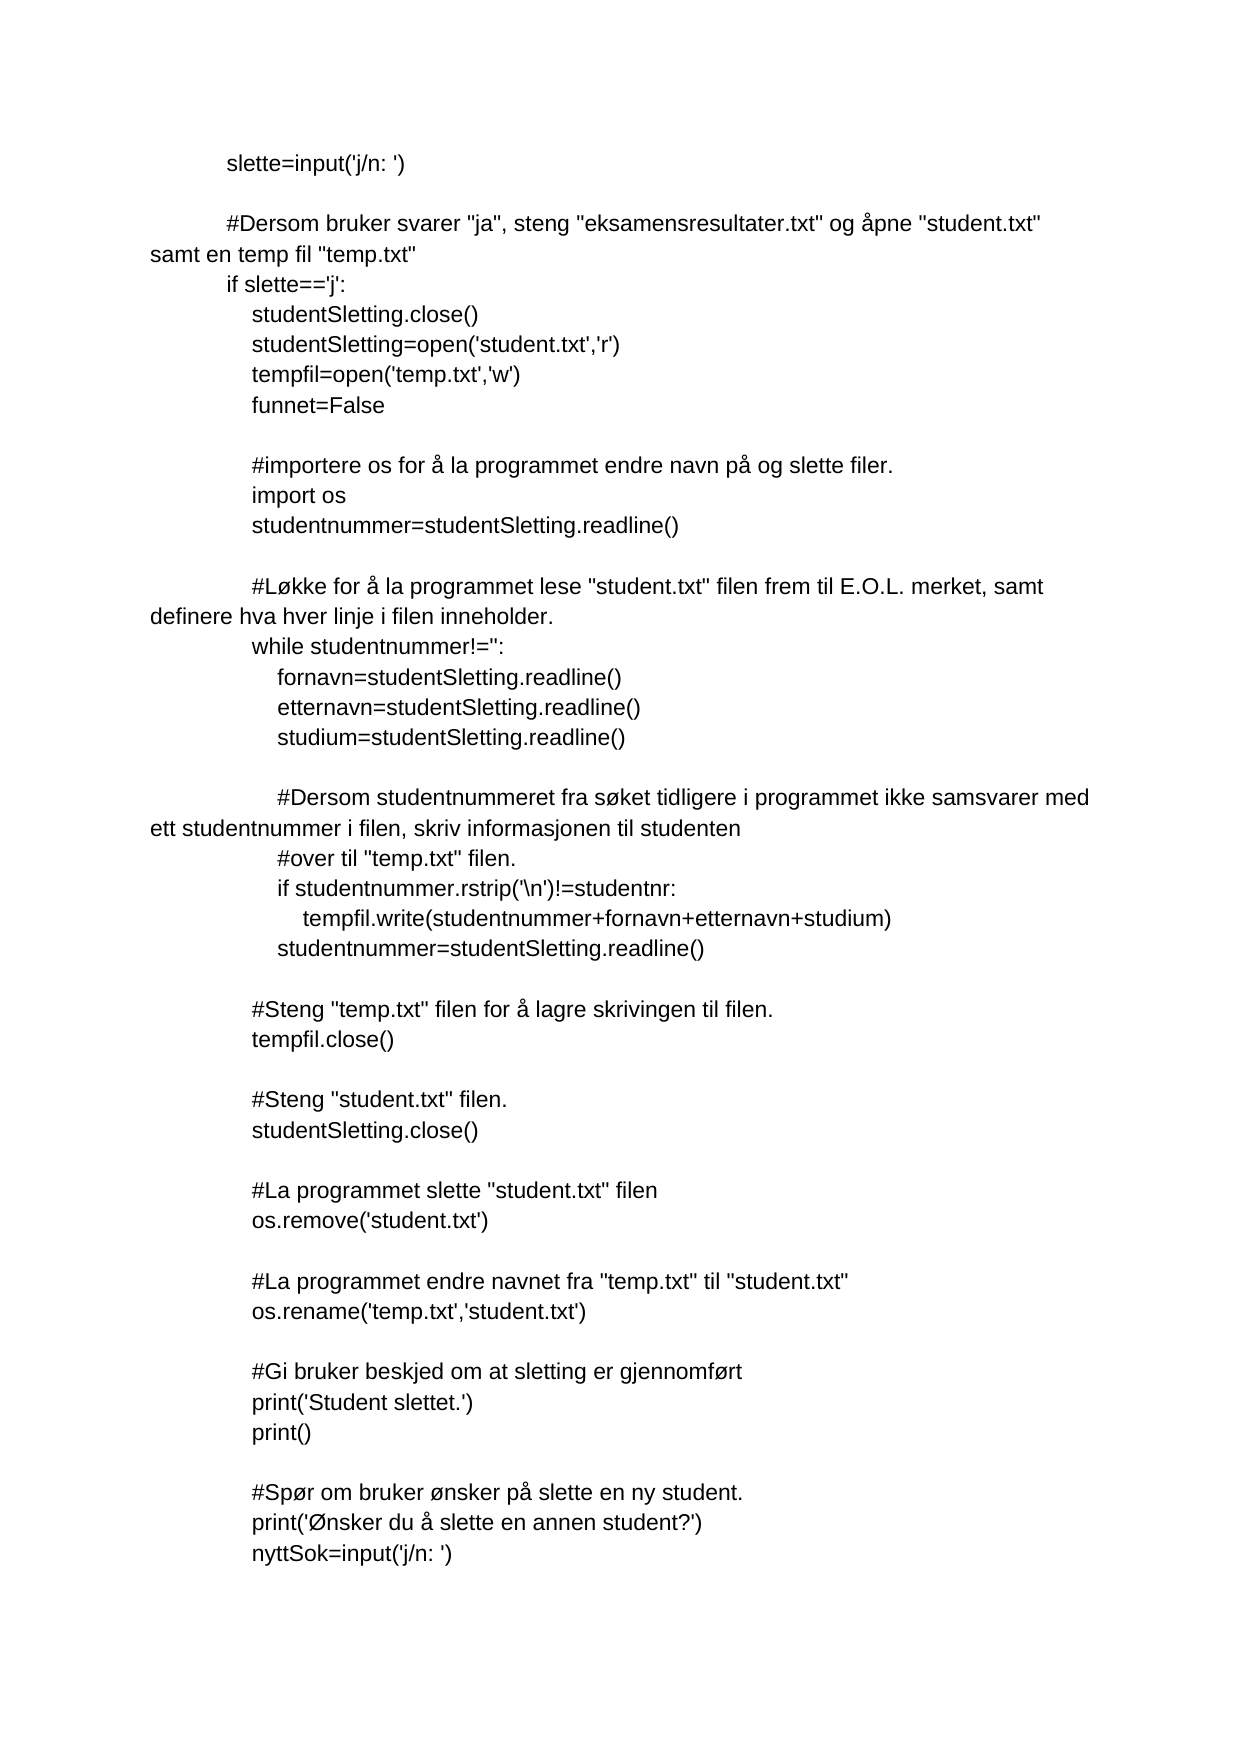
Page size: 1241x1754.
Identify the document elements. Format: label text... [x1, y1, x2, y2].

text #Gi bruker beskjed om at sletting er gjennomført [150, 1358, 1090, 1385]
text studentnummer=studentSletting.readline() [150, 935, 1090, 962]
text #importere os for å la programmet endre navn på og slette filer. [150, 452, 1090, 478]
text nyttSok=input('j/n: ') [150, 1539, 1090, 1566]
text fornavn=studentSletting.readline() [150, 663, 1090, 690]
text while studentnummer!='': [150, 633, 1090, 660]
text #over til "temp.txt" filen. [150, 845, 1090, 871]
text studentSletting=open('student.txt','r') [150, 331, 1090, 358]
text tempfil=open('temp.txt','w') [150, 361, 1090, 388]
text studentSletting.close() [150, 1117, 1090, 1143]
text print('Student slettet.') [150, 1388, 1090, 1415]
text tempfil.close() [150, 1026, 1090, 1052]
text print('Ønsker du å slette en annen student?') [150, 1509, 1090, 1536]
text tempfil.write(studentnummer+fornavn+etternavn+studium) [150, 905, 1090, 932]
text #Steng "temp.txt" filen for å lagre skrivingen til filen. [150, 996, 1090, 1022]
text slette=input('j/n: ') [150, 150, 1090, 176]
text import os [150, 482, 1090, 509]
text etternavn=studentSletting.readline() [150, 694, 1090, 720]
text if slette=='j': [150, 271, 1090, 297]
text #Dersom studentnummeret fra søket tidligere i programmet ikke samsvarer med ett studentnummer i filen, skriv informasjonen til studenten [150, 784, 1090, 841]
text print() [150, 1419, 1090, 1445]
text #La programmet slette "student.txt" filen [150, 1177, 1090, 1203]
text #Spør om bruker ønsker på slette en ny student. [150, 1479, 1090, 1506]
text funnet=False [150, 392, 1090, 418]
text #La programmet endre navnet fra "temp.txt" til "student.txt" [150, 1268, 1090, 1294]
text #Steng "student.txt" filen. [150, 1086, 1090, 1113]
text #Løkke for å la programmet lese "student.txt" filen frem til E.O.L. merket, samt definere hva hver linje i filen inneholder. [150, 573, 1090, 629]
text studentnummer=studentSletting.readline() [150, 512, 1090, 539]
text if studentnummer.rstrip('\n')!=studentnr: [150, 875, 1090, 901]
text #Dersom bruker svarer "ja", steng "eksamensresultater.txt" og åpne "student.txt" samt en temp fil "temp.txt" [150, 210, 1090, 267]
text studium=studentSletting.readline() [150, 724, 1090, 750]
text studentSletting.close() [150, 301, 1090, 327]
text os.remove('student.txt') [150, 1207, 1090, 1234]
text os.rename('temp.txt','student.txt') [150, 1298, 1090, 1324]
